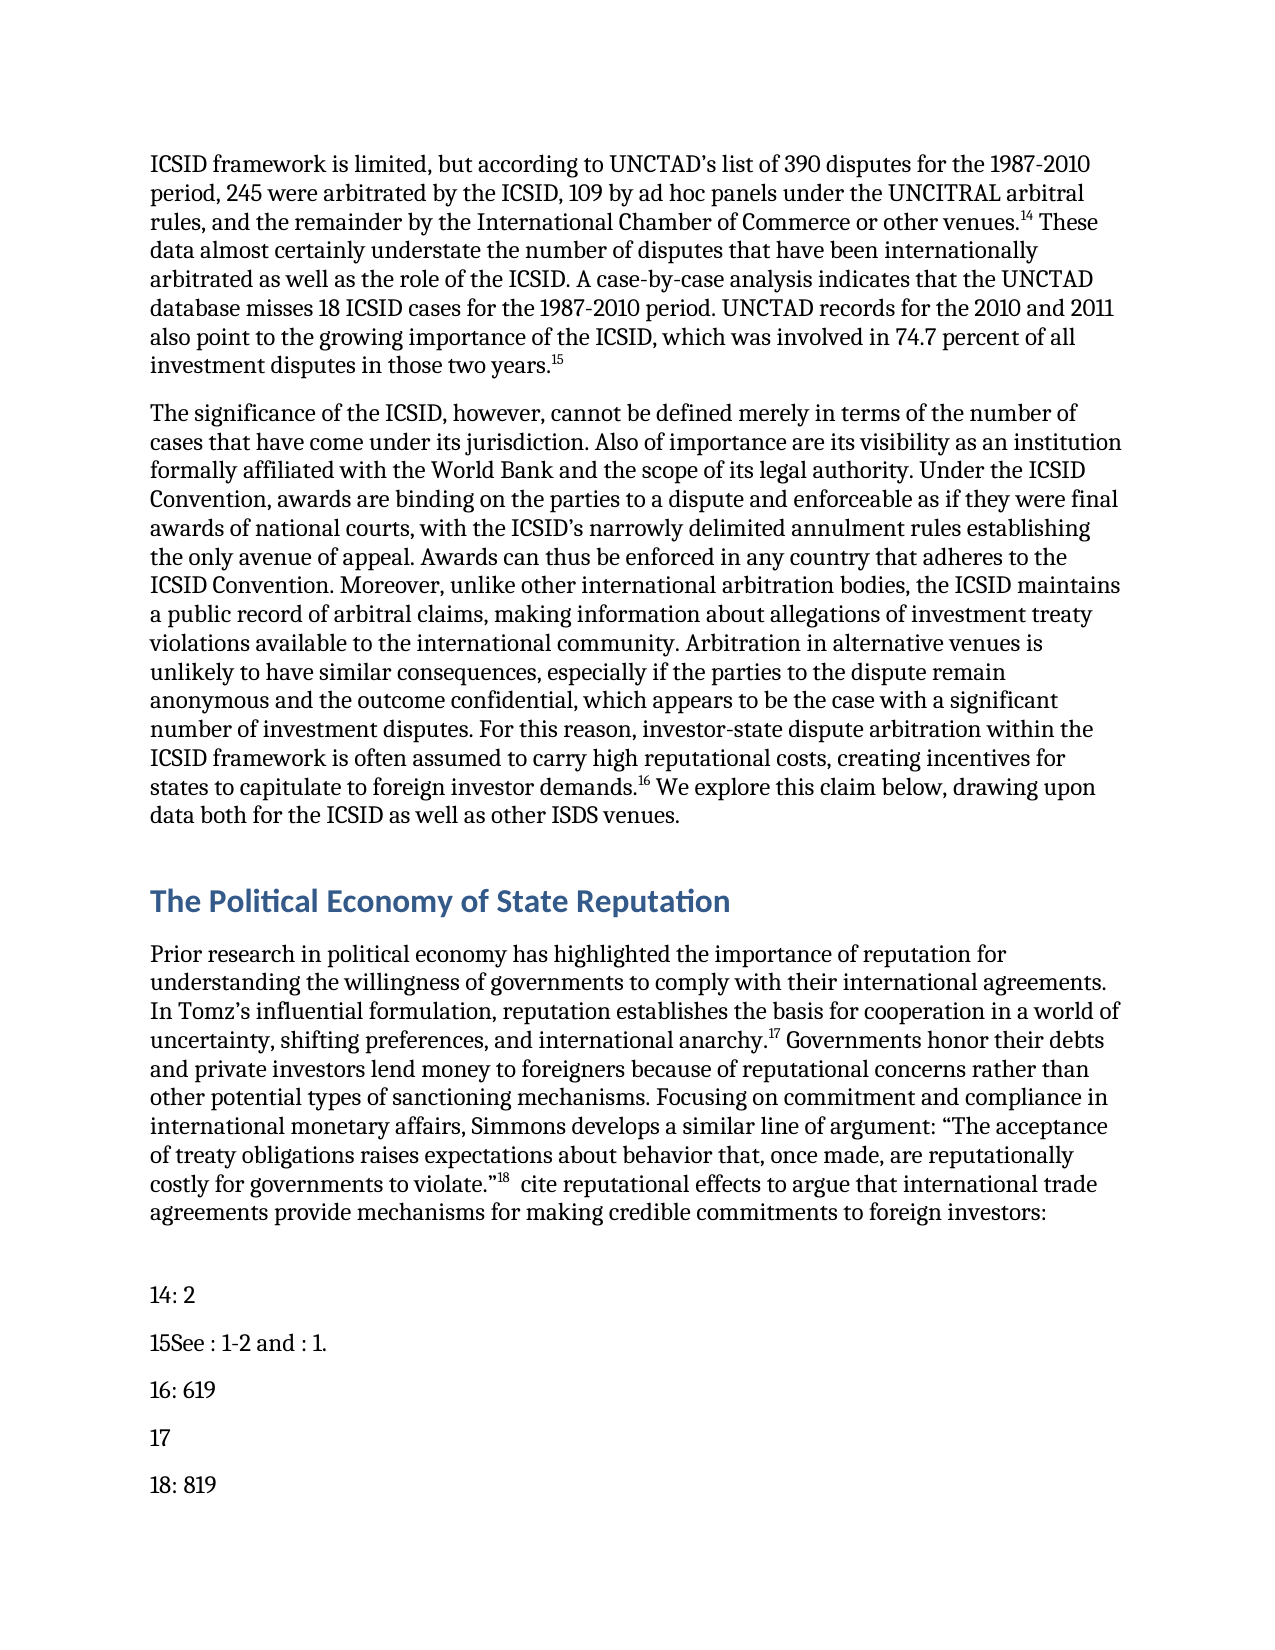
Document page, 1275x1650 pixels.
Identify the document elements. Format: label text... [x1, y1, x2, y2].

text The significance of the ICSID, however, cannot be defined merely in terms of the number of cases that have come under its jurisdiction. Also of importance are its visibility as an institution formally affiliated with the World Bank and the scope of its legal authority. Under the ICSID Convention, awards are binding on the parties to a dispute and enforceable as if they were final awards of national courts, with the ICSID’s narrowly delimited annulment rules establishing the only avenue of appeal. Awards can thus be enforced in any country that adheres to the ICSID Convention. Moreover, unlike other international arbitration bodies, the ICSID maintains a public record of arbitral claims, making information about allegations of investment treaty violations available to the international community. Arbitration in alternative venues is unlikely to have similar consequences, especially if the parties to the dispute remain anonymous and the outcome confidential, which appears to be the case with a significant number of investment disputes. For this reason, investor-state dispute arbitration within the ICSID framework is often assumed to carry high reputational costs, creating incentives for states to capitulate to foreign investor demands. We explore this claim below, drawing upon data both for the ICSID as well as other ISDS venues. [150, 399, 1125, 830]
subtitle The Political Economy of State Reputation [150, 880, 1125, 921]
